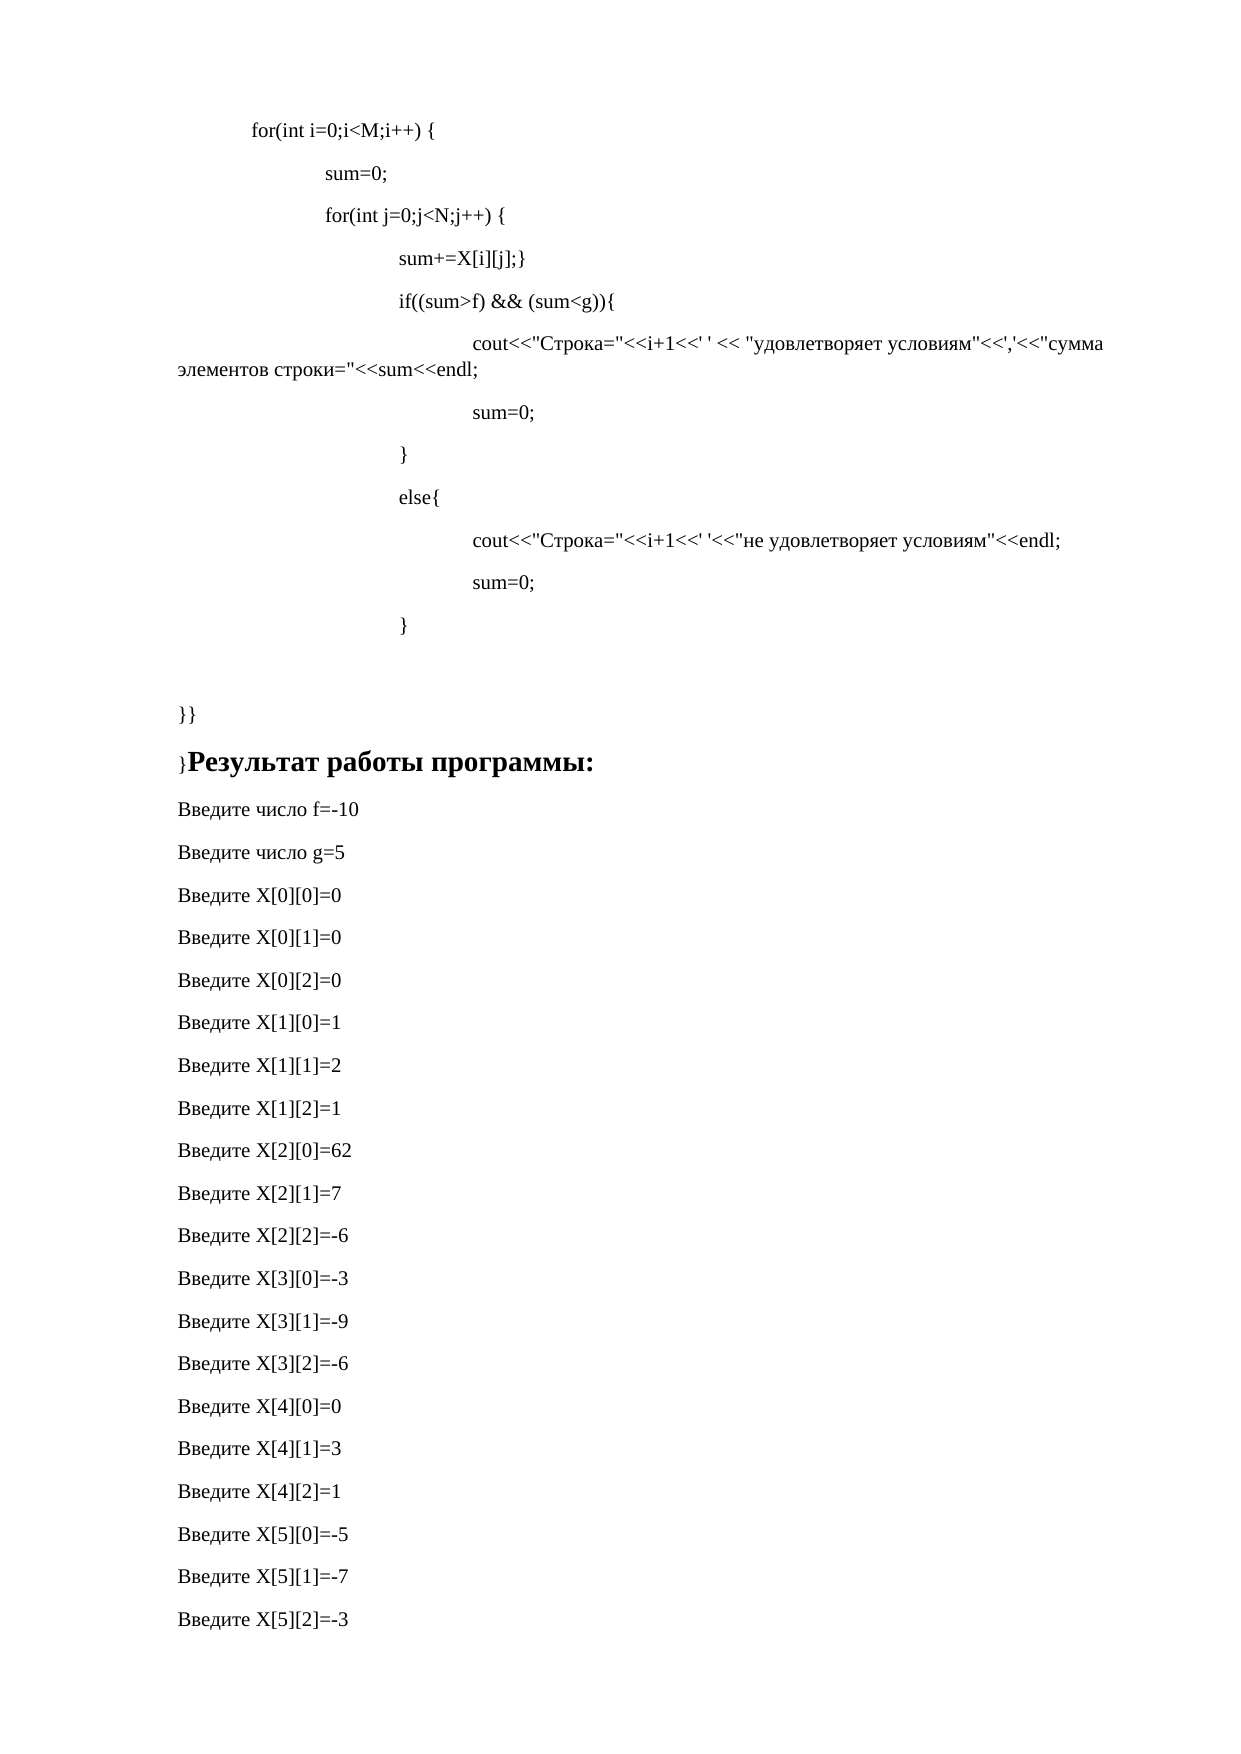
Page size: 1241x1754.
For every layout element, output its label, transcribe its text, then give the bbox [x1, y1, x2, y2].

text cout<<"Строка="<<i+1<<' '<<"не удовлетворяет условиям"<<endl; [177, 527, 1152, 552]
text Введите X[4][2]=1 [177, 1479, 1152, 1503]
text for(int j=0;j<N;j++) { [177, 203, 1152, 227]
text Введите X[4][1]=3 [177, 1436, 1152, 1460]
text Введите X[2][2]=-6 [177, 1223, 1152, 1247]
text Введите X[0][2]=0 [177, 968, 1152, 992]
text if((sum>f) && (sum<g)){ [177, 288, 1152, 313]
text }} [177, 702, 1152, 726]
text Введите X[1][1]=2 [177, 1053, 1152, 1077]
text sum=0; [177, 400, 1152, 424]
text Введите X[1][0]=1 [177, 1010, 1152, 1034]
text for(int i=0;i<M;i++) { [177, 118, 1152, 142]
text sum=0; [177, 161, 1152, 185]
text else{ [177, 485, 1152, 509]
text Введите X[3][1]=-9 [177, 1308, 1152, 1333]
text Введите X[2][1]=7 [177, 1181, 1152, 1205]
text Введите X[5][1]=-7 [177, 1564, 1152, 1588]
text Введите X[2][0]=62 [177, 1138, 1152, 1162]
text Введите X[5][2]=-3 [177, 1607, 1152, 1631]
text Введите X[3][0]=-3 [177, 1266, 1152, 1290]
text Введите X[0][0]=0 [177, 882, 1152, 907]
text sum+=X[i][j];} [177, 246, 1152, 270]
text cout<<"Строка="<<i+1<<' ' << "удовлетворяет условиям"<<','<<"сумма элементов строки="<<sum<<endl; [177, 331, 1152, 381]
text Введите X[4][0]=0 [177, 1394, 1152, 1418]
text Введите X[0][1]=0 [177, 925, 1152, 949]
text }Результат работы программы: [177, 744, 1152, 778]
text } [177, 613, 1152, 637]
text Введите число g=5 [177, 840, 1152, 864]
text Введите X[1][2]=1 [177, 1096, 1152, 1119]
text sum=0; [177, 570, 1152, 594]
text Введите X[3][2]=-6 [177, 1351, 1152, 1375]
text } [177, 442, 1152, 466]
text Введите X[5][0]=-5 [177, 1522, 1152, 1546]
text Введите число f=-10 [177, 797, 1152, 821]
